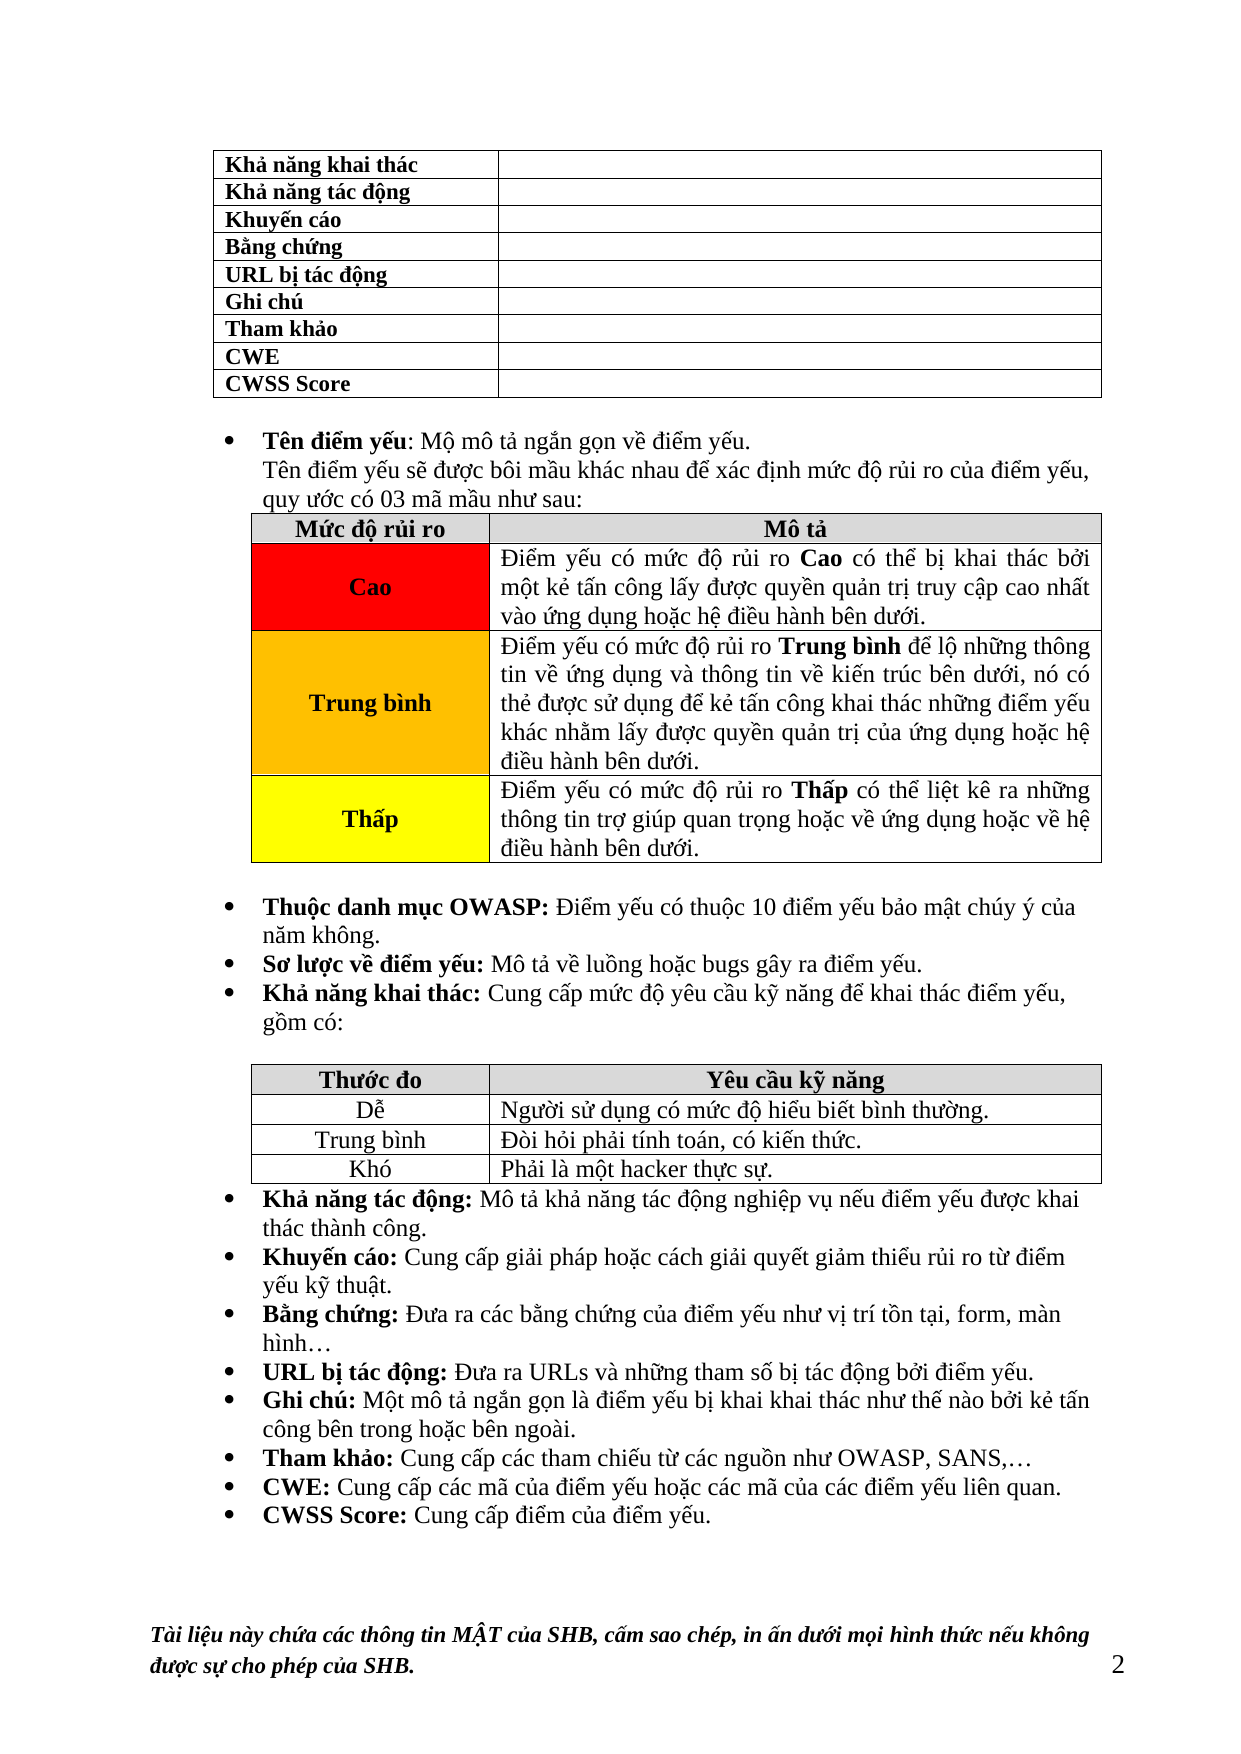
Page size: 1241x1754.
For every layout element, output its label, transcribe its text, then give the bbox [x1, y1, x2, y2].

table_cell [499, 151, 1101, 177]
list Khả năng tác động: Mô tả khả năng tác động nghiệp vụ nếu điểm yếu được khai thác thành công. [225, 1184, 1090, 1242]
list CWSS Score: Cung cấp điểm của điểm yếu. [225, 1501, 1090, 1529]
table_cell Điểm yếu có mức độ rủi ro Trung bình để lộ những thông tin về ứng dụng và thông tin về kiến trúc bên dưới, nó có thẻ được sử dụng để kẻ tấn công khai thác những điểm yếu khác nhằm lấy được quyền quản trị của ứng dụng hoặc hệ điều hành bên dưới. [490, 631, 1101, 774]
list Tên điểm yếu sẽ được bôi mầu khác nhau để xác định mức độ rủi ro của điểm yếu, quy ước có 03 mã mầu như sau: [262, 455, 1090, 513]
table_cell Ghi chú [214, 288, 498, 314]
table_cell Điểm yếu có mức độ rủi ro Thấp có thể liệt kê ra những thông tin trợ giúp quan trọng hoặc về ứng dụng hoặc về hệ điều hành bên dưới. [490, 776, 1101, 862]
table_cell [499, 315, 1101, 342]
table_cell Tham khảo [214, 315, 498, 342]
table_cell CWE [214, 343, 498, 369]
table_cell Dễ [252, 1095, 489, 1124]
table_cell [499, 206, 1101, 232]
table_cell [499, 370, 1101, 397]
table_cell URL bị tác động [214, 261, 498, 287]
list Bằng chứng: Đưa ra các bằng chứng của điểm yếu như vị trí tồn tại, form, màn hình… [225, 1299, 1090, 1357]
table_header Mức độ rủi ro [252, 514, 489, 542]
table_cell Trung bình [252, 631, 489, 774]
table_cell [499, 179, 1101, 205]
table_cell [499, 261, 1101, 287]
table_cell Thấp [252, 776, 489, 862]
table_cell [499, 343, 1101, 369]
list Khả năng khai thác: Cung cấp mức độ yêu cầu kỹ năng để khai thác điểm yếu, gồm có: [225, 978, 1090, 1035]
list URL bị tác động: Đưa ra URLs và những tham số bị tác động bởi điểm yếu. [225, 1357, 1090, 1386]
list Ghi chú: Một mô tả ngắn gọn là điểm yếu bị khai khai thác như thế nào bởi kẻ tấn công bên trong hoặc bên ngoài. [225, 1386, 1090, 1443]
table_header Mô tả [490, 514, 1101, 542]
list Thuộc danh mục OWASP: Điểm yếu có thuộc 10 điểm yếu bảo mật chúy ý của năm không. [225, 892, 1090, 949]
table_cell Điểm yếu có mức độ rủi ro Cao có thể bị khai thác bởi một kẻ tấn công lấy được quyền quản trị truy cập cao nhất vào ứng dụng hoặc hệ điều hành bên dưới. [490, 544, 1101, 630]
table_cell Người sử dụng có mức độ hiểu biết bình thường. [490, 1095, 1101, 1124]
table_cell CWSS Score [214, 370, 498, 397]
list Tên điểm yếu: Mộ mô tả ngắn gọn về điểm yếu. [225, 426, 1090, 455]
table_cell Đòi hỏi phải tính toán, có kiến thức. [490, 1125, 1101, 1153]
table_cell Khó [252, 1155, 489, 1183]
table_cell Khuyến cáo [214, 206, 498, 232]
table_cell Trung bình [252, 1125, 489, 1153]
table_cell Cao [252, 544, 489, 630]
list Khuyến cáo: Cung cấp giải pháp hoặc cách giải quyết giảm thiểu rủi ro từ điểm yếu kỹ thuật. [225, 1242, 1090, 1299]
table_cell Khả năng khai thác [214, 151, 498, 177]
list Tham khảo: Cung cấp các tham chiếu từ các nguồn như OWASP, SANS,… [225, 1443, 1090, 1472]
table_header Thước đo [252, 1065, 489, 1094]
table_header Yêu cầu kỹ năng [490, 1065, 1101, 1094]
table_cell Bằng chứng [214, 233, 498, 259]
table_cell [499, 233, 1101, 259]
list Sơ lược về điểm yếu: Mô tả về luồng hoặc bugs gây ra điểm yếu. [225, 949, 1090, 978]
table_cell Phải là một hacker thực sự. [490, 1155, 1101, 1183]
list CWE: Cung cấp các mã của điểm yếu hoặc các mã của các điểm yếu liên quan. [225, 1472, 1090, 1501]
table_cell Khả năng tác động [214, 179, 498, 205]
table_cell [499, 288, 1101, 314]
